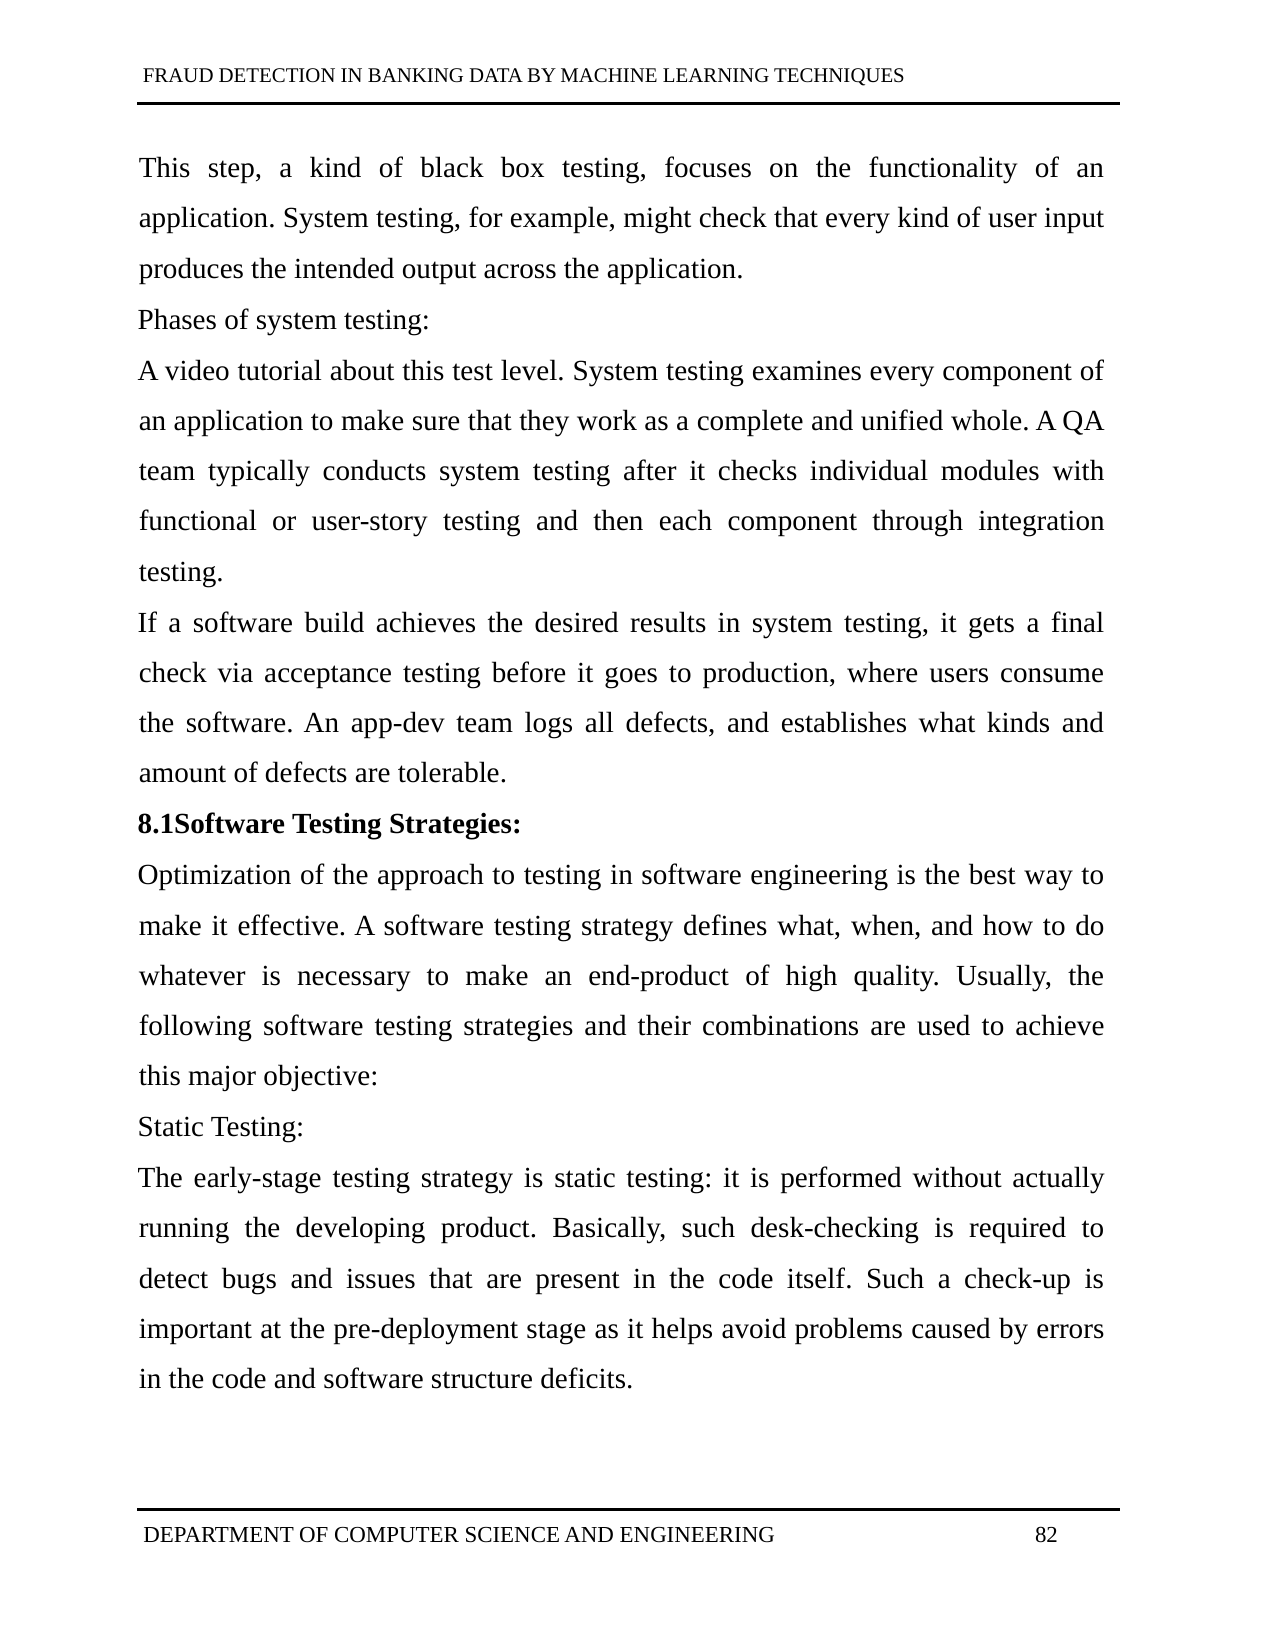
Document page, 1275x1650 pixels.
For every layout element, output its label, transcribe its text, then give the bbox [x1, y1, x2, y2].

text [137, 150, 1106, 284]
text Optimization of the approach to testing in software engineering is the best way to make it effective. A software testing strategy defines what, when, and how to do whatever is necessary to make an end-product of high quality. Usually, the following software testing strategies and their combinations are used to achieve this major objective: [137, 857, 1106, 1092]
text Static Testing: [137, 1109, 1106, 1143]
text Phases of system testing: [137, 302, 1106, 335]
text 8.1Software Testing Strategies: [137, 806, 1106, 840]
text If a software build achieves the desired results in system testing, it gets a final check via acceptance testing before it goes to production, where users consume the software. An app-dev team logs all defects, and establishes what kinds and amount of defects are tolerable. [137, 605, 1106, 789]
text A video tutorial about this test level. System testing examines every component of an application to make sure that they work as a complete and unified whole. A QA team typically conducts system testing after it checks individual modules with functional or user-story testing and then each component through integration testing. [137, 353, 1106, 587]
text The early-stage testing strategy is static testing: it is performed without actually running the developing product. Basically, such desk-checking is required to detect bugs and issues that are present in the code itself. Such a check-up is important at the pre-deployment stage as it helps avoid problems caused by errors in the code and software structure deficits. [137, 1160, 1106, 1395]
